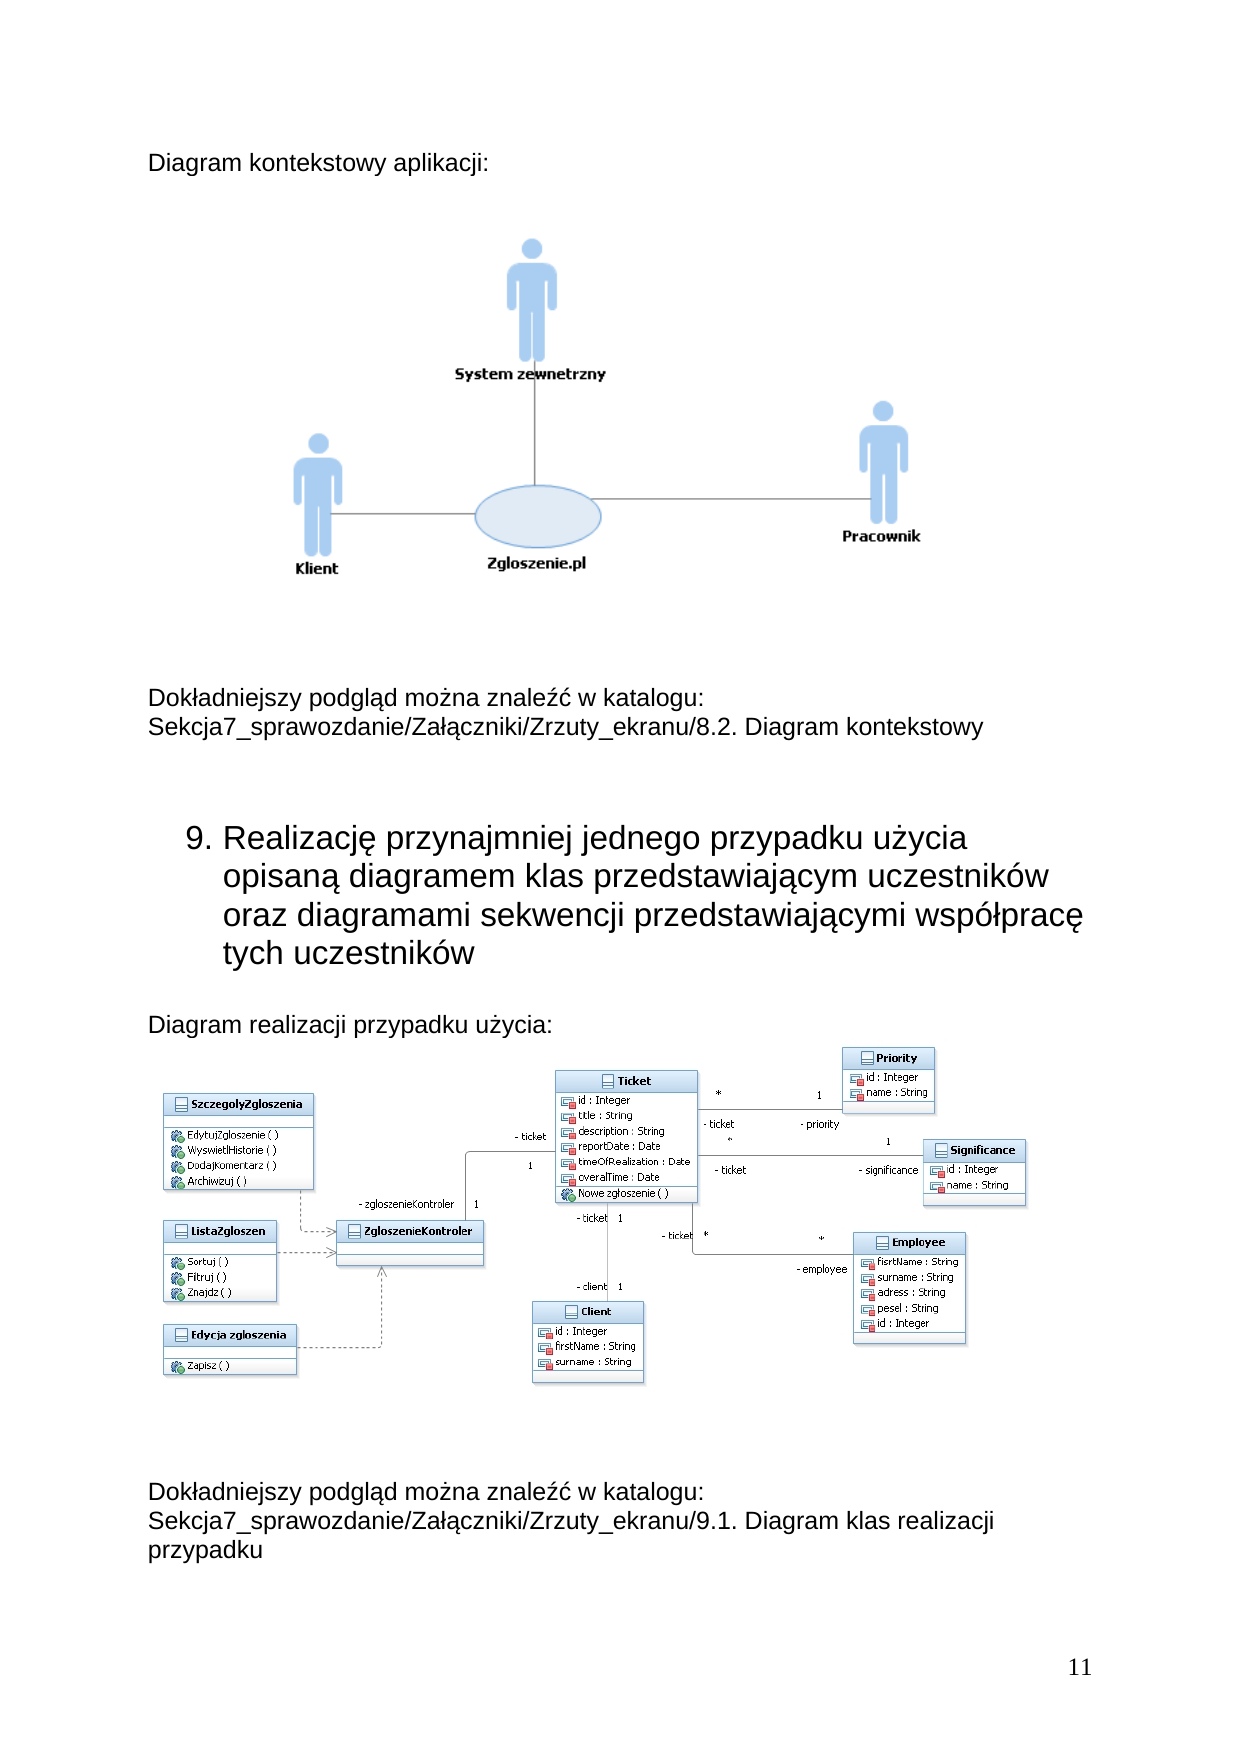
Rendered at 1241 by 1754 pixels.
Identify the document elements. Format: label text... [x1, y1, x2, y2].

text Diagram realizacji przypadku użycia: [148, 1010, 1093, 1038]
picture [147, 176, 1025, 655]
list Realizację przynajmniej jednego przypadku użycia opisaną diagramem klas przedstawiającym uczestników oraz diagramami sekwencji przedstawiającymi współpracę tych uczestników [185, 818, 1093, 971]
picture [147, 1038, 1093, 1439]
text Dokładniejszy podgląd można znaleźć w katalogu: Sekcja7_sprawozdanie/Załączniki/Zrzuty_ekranu/9.1. Diagram klas realizacji przypadku [148, 1477, 1093, 1563]
text Dokładniejszy podgląd można znaleźć w katalogu: Sekcja7_sprawozdanie/Załączniki/Zrzuty_ekranu/8.2. Diagram kontekstowy [148, 683, 1093, 741]
